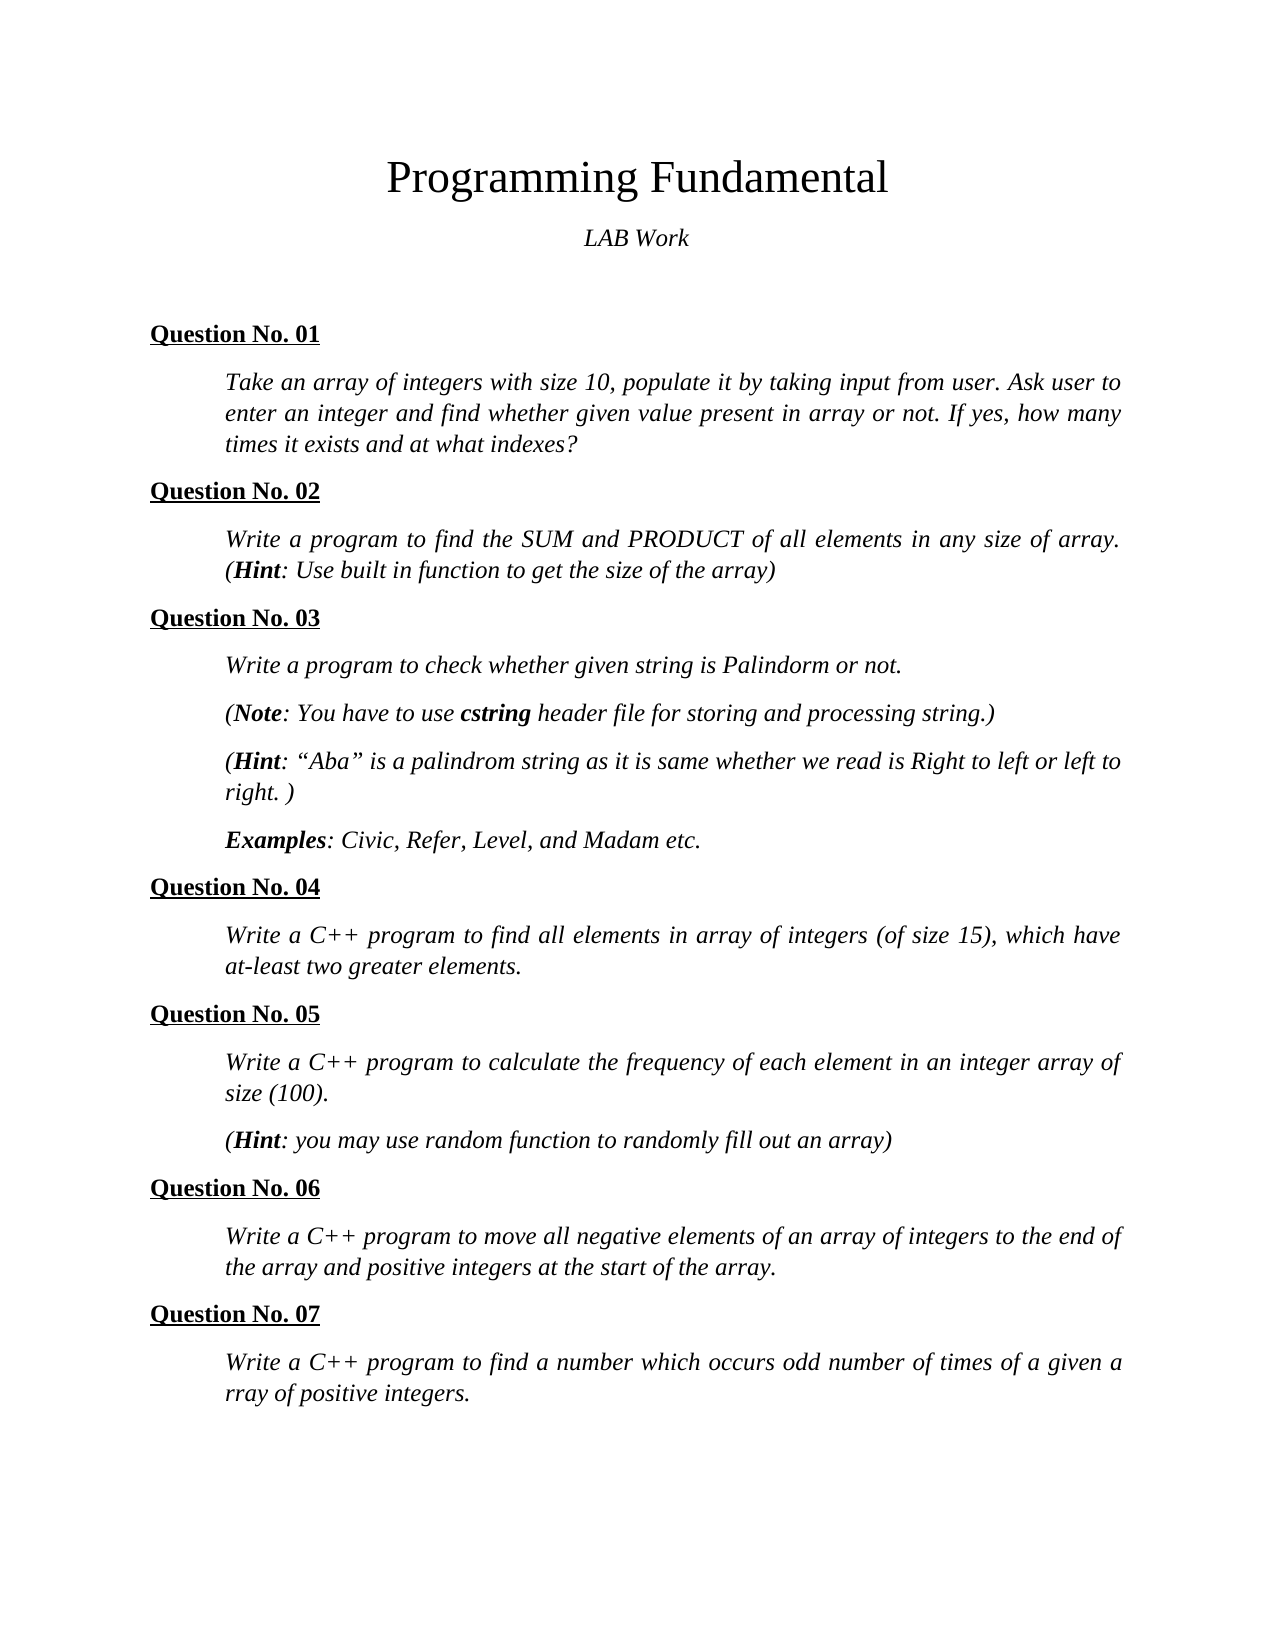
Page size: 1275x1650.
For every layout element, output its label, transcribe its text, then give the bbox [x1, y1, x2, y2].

text Write a C++ program to find all elements in array of integers (of size 15), which have at-least two greater elements. [225, 920, 1125, 980]
text Question No. 04 [150, 872, 1125, 901]
text Write a C++ program to move all negative elements of an array of integers to the end of the array and positive integers at the start of the array. [225, 1221, 1125, 1281]
text Write a program to check whether given string is Palindorm or not. [225, 651, 1125, 679]
text (Note: You have to use cstring header file for storing and processing string.) [225, 698, 1125, 727]
text (Hint: “Aba” is a palindrom string as it is same whether we read is Right to left or left to right. ) [225, 746, 1125, 806]
text (Hint: you may use random function to randomly fill out an array) [150, 1125, 1125, 1154]
text Examples: Civic, Refer, Level, and Madam etc. [225, 825, 1125, 853]
text Question No. 03 [150, 603, 1125, 632]
text Question No. 01 [150, 319, 1125, 348]
text Write a program to find the SUM and PRODUCT of all elements in any size of array. (Hint: Use built in function to get the size of the array) [225, 524, 1125, 584]
text LAB Work [150, 223, 1125, 252]
text Take an array of integers with size 10, populate it by taking input from user. Ask user to enter an integer and find whether given value present in array or not. If yes, how many times it exists and at what indexes? [225, 367, 1125, 457]
text Question No. 05 [150, 999, 1125, 1028]
text Programming Fundamental [150, 150, 1125, 203]
text Question No. 02 [150, 476, 1125, 505]
text Write a C++ program to find a number which occurs odd number of times of a given a rray of positive integers. [150, 1347, 1125, 1407]
text Question No. 07 [150, 1299, 1125, 1328]
text Write a C++ program to calculate the frequency of each element in an integer array of size (100). [225, 1047, 1125, 1106]
text Question No. 06 [150, 1173, 1125, 1202]
